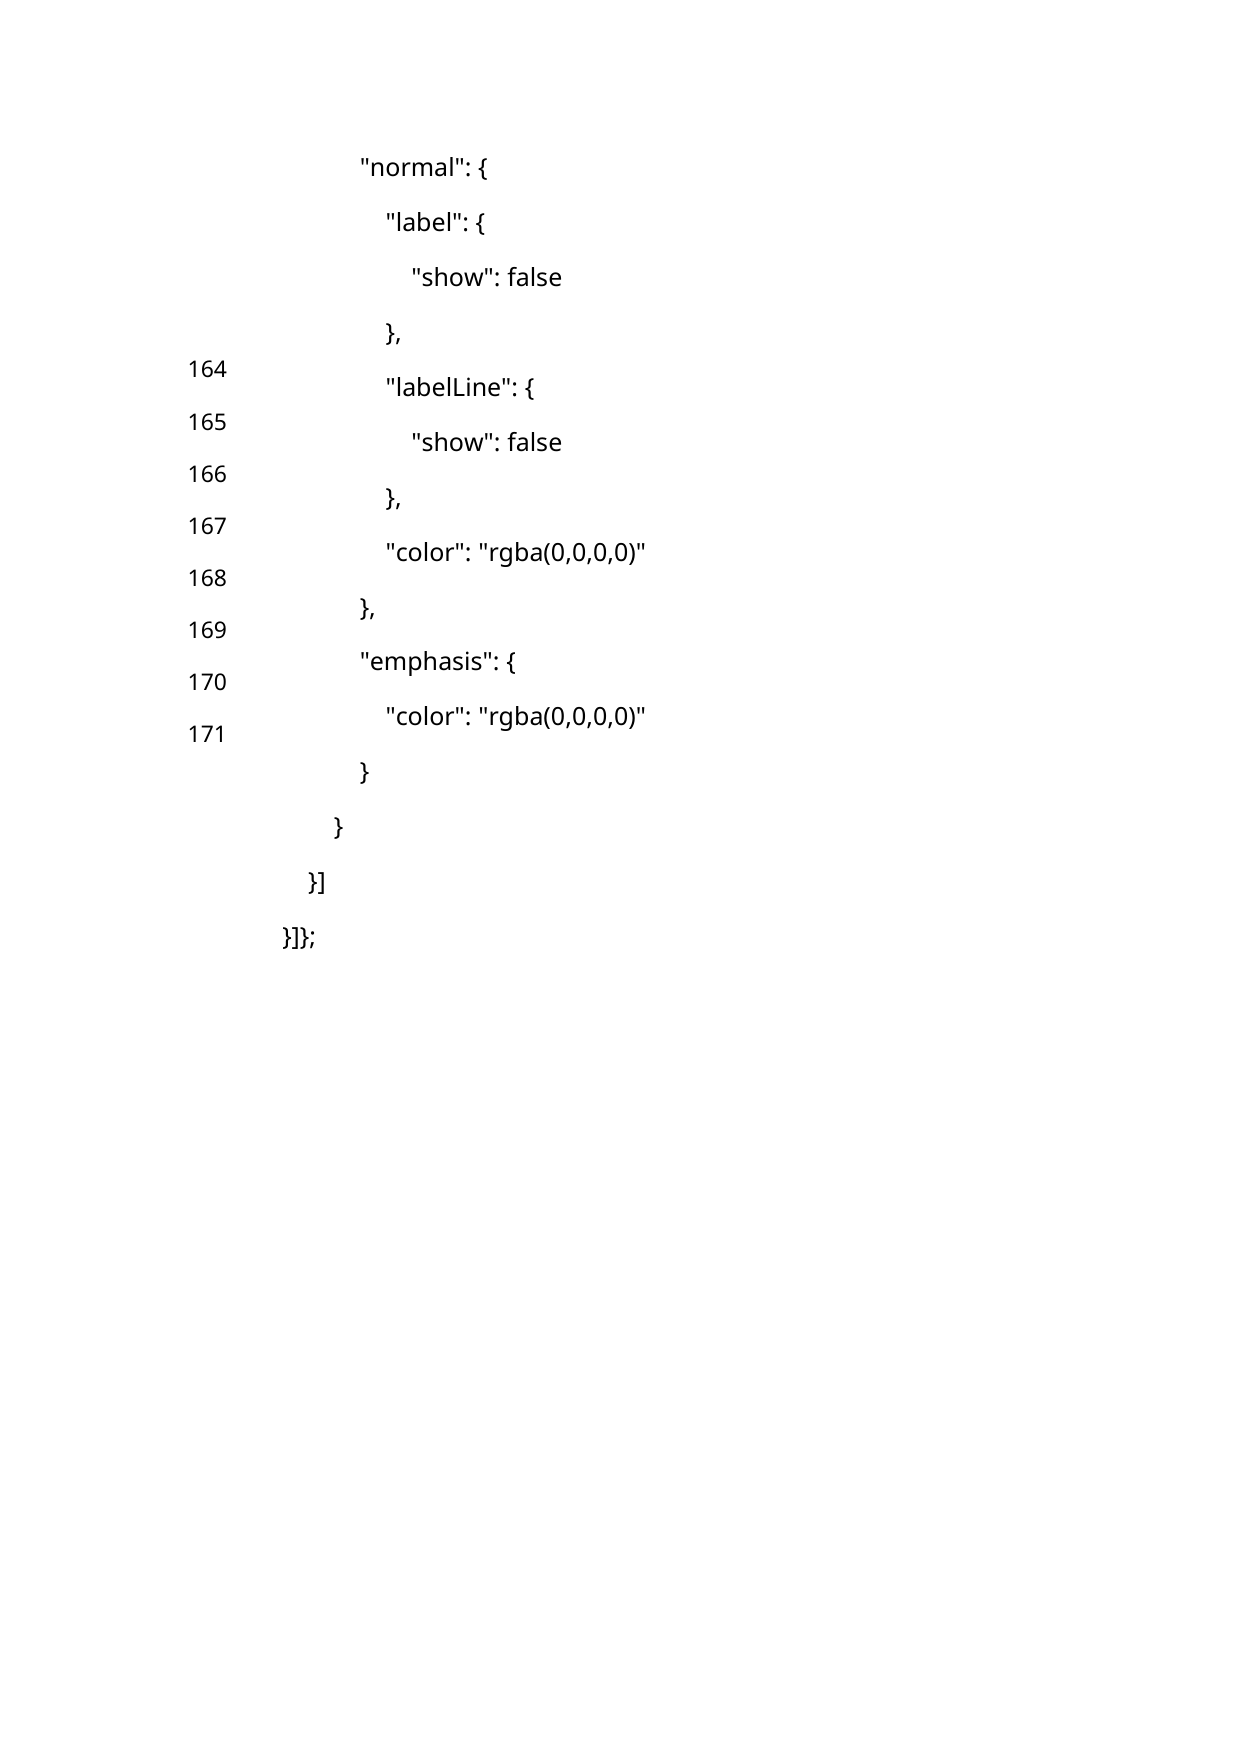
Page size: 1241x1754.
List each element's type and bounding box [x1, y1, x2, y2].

table_header [256, 150, 1240, 973]
table_header [188, 150, 256, 973]
